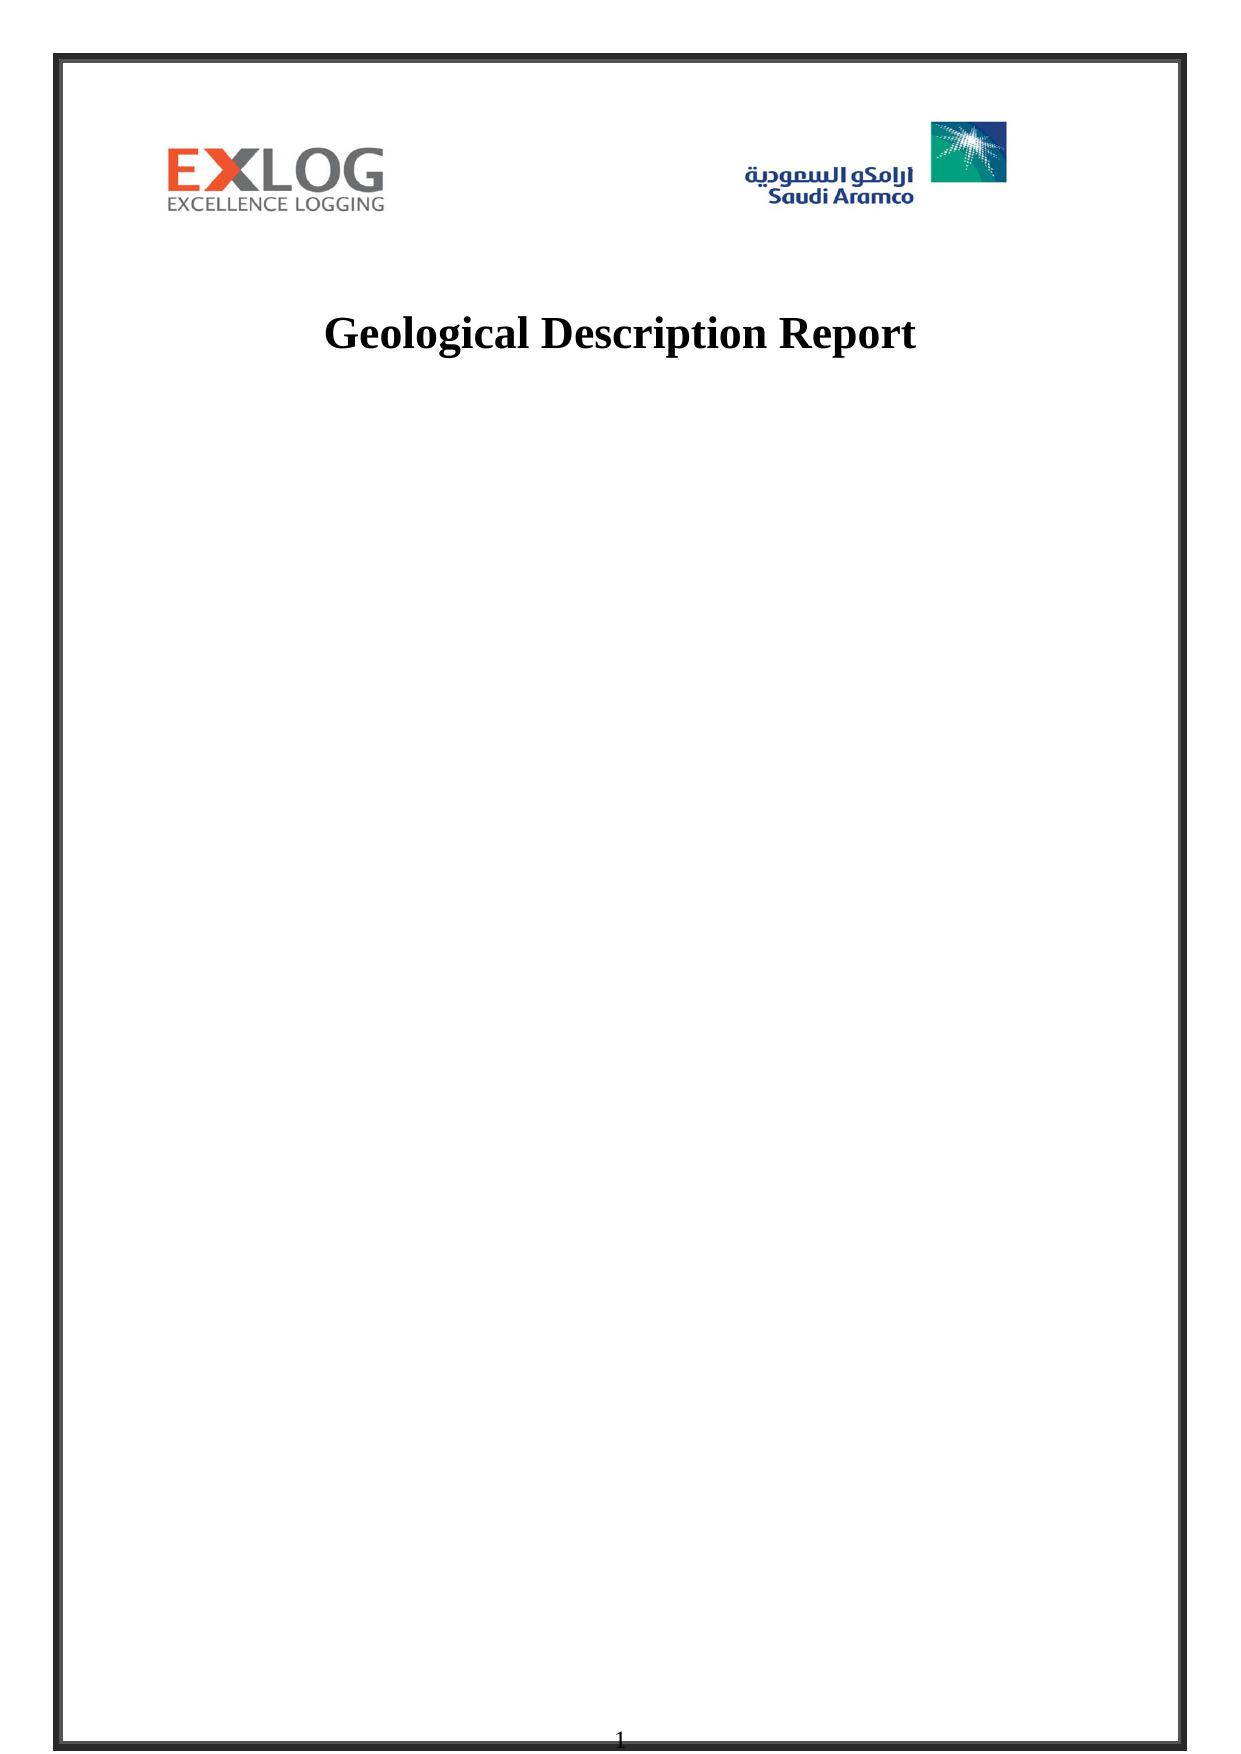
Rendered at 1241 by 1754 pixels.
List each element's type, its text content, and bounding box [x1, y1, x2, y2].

picture [740, 118, 1022, 220]
text Geological Description Report [118, 306, 1122, 359]
picture [155, 136, 396, 220]
